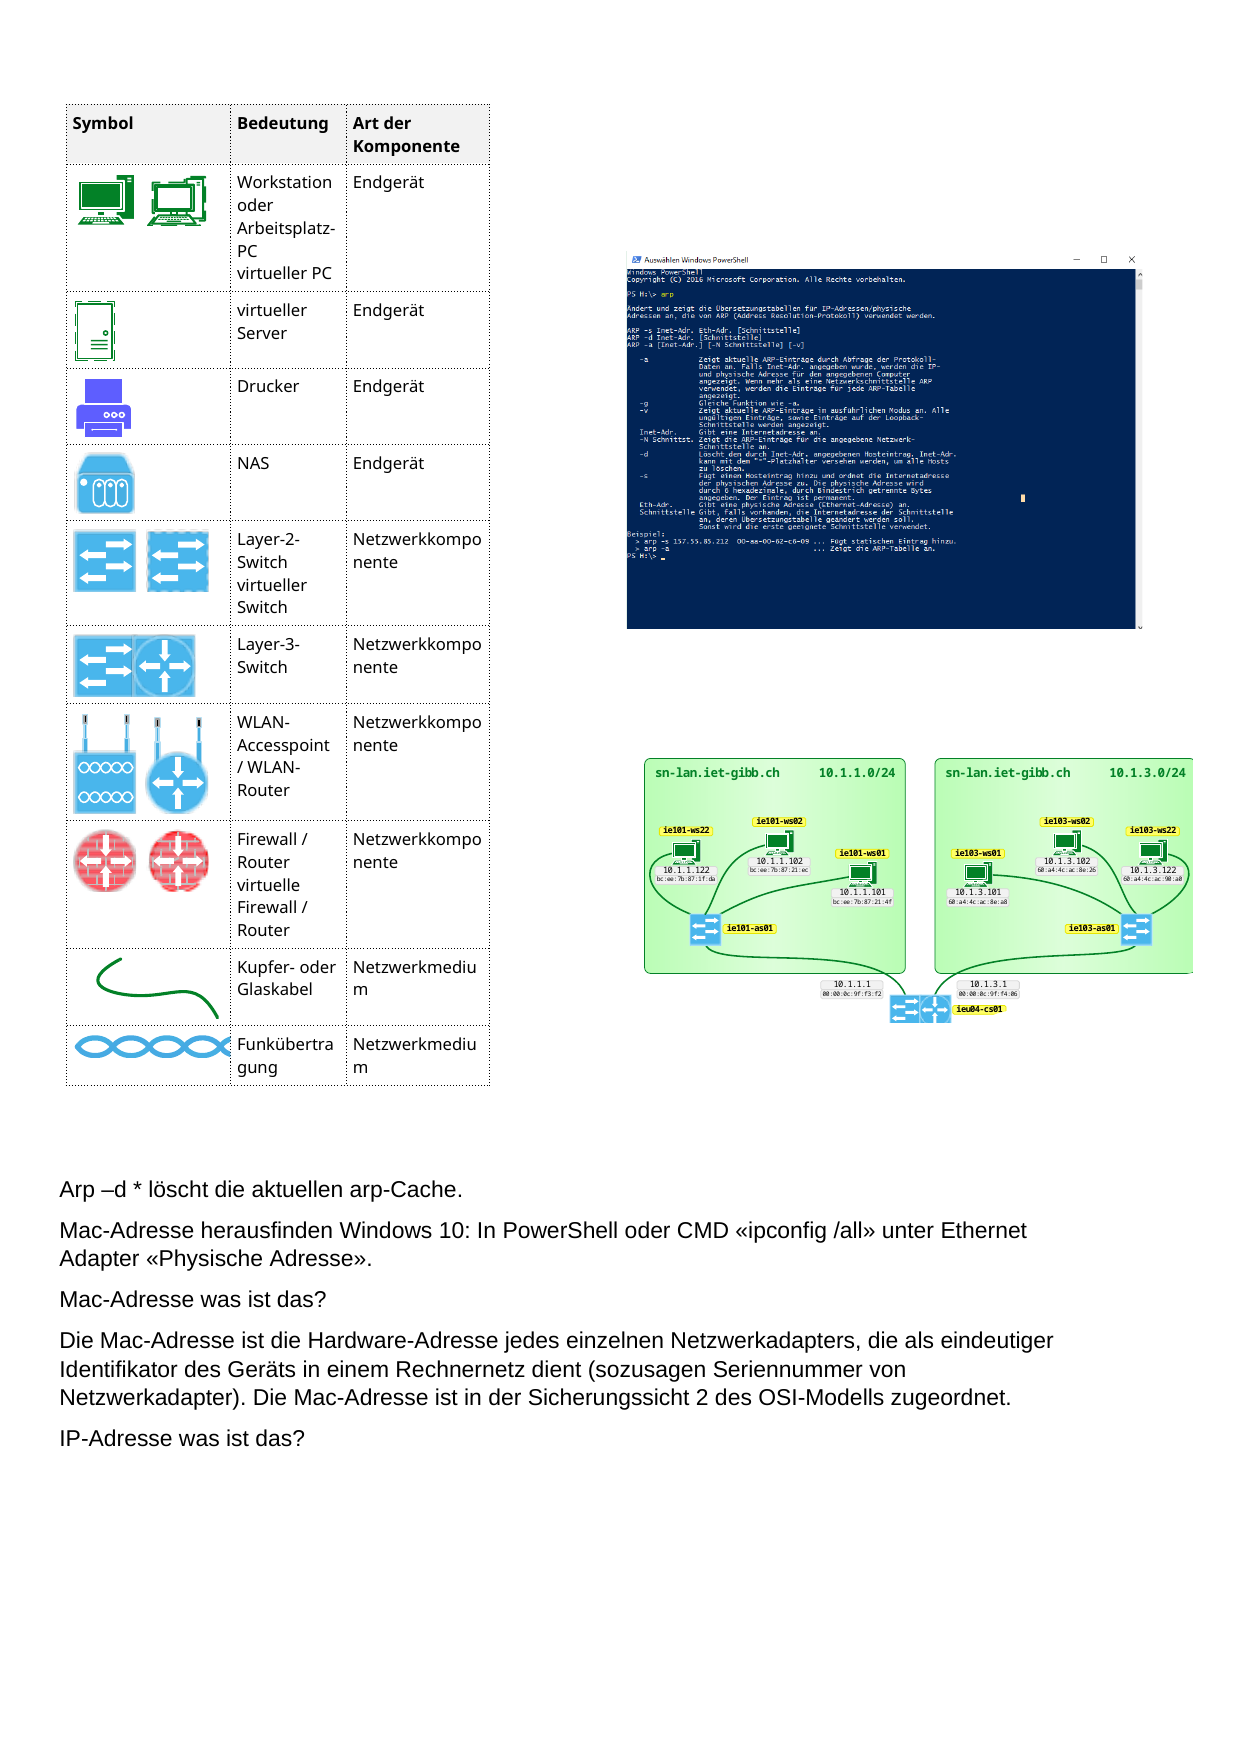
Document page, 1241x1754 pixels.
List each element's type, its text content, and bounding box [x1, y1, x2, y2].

table_cell [66, 1025, 230, 1085]
table_header Symbol [66, 104, 230, 163]
text IP-Adresse was ist das? [59, 1425, 1092, 1451]
table_cell [66, 520, 230, 625]
table_cell WLAN-Accesspoint / WLAN-Router [230, 703, 346, 820]
text Arp –d * löscht die aktuellen arp-Cache. [59, 1176, 1092, 1202]
text Mac-Adresse was ist das? [59, 1286, 1092, 1313]
table_cell [66, 164, 230, 291]
table_cell [66, 948, 230, 1025]
table_cell virtueller Server [230, 291, 346, 367]
table_cell Netzwerkmedium [346, 948, 490, 1025]
table_cell [66, 368, 230, 444]
table_cell [66, 820, 230, 948]
table_cell [66, 444, 230, 520]
table_cell Netzwerkkomponente [346, 625, 490, 703]
table_cell Endgerät [346, 164, 490, 291]
table_cell Netzwerkkomponente [346, 703, 490, 820]
table_cell [66, 291, 230, 367]
table_cell Endgerät [346, 444, 490, 520]
table_cell Funkübertragung [230, 1025, 346, 1085]
table_cell [66, 625, 230, 703]
table_cell Netzwerkmedium [346, 1025, 490, 1085]
table_cell Kupfer- oder Glaskabel [230, 948, 346, 1025]
table_cell Netzwerkkomponente [346, 520, 490, 625]
table_cell Netzwerkkomponente [346, 820, 490, 948]
table_cell Layer-2-Switch virtueller Switch [230, 520, 346, 625]
table_header Art der Komponente [346, 104, 490, 163]
text Mac-Adresse herausfinden Windows 10: In PowerShell oder CMD «ipconfig /all» unter Ethernet Adapter «Physische Adresse». [59, 1217, 1092, 1272]
table_cell Endgerät [346, 291, 490, 367]
table_cell Layer-3-Switch [230, 625, 346, 703]
table_cell Workstation oder Arbeitsplatz-PC virtueller PC [230, 164, 346, 291]
table_header Bedeutung [230, 104, 346, 163]
table_cell Firewall / Router virtuelle Firewall / Router [230, 820, 346, 948]
table_cell NAS [230, 444, 346, 520]
table_cell [66, 703, 230, 820]
table_cell Drucker [230, 368, 346, 444]
text Die Mac-Adresse ist die Hardware-Adresse jedes einzelnen Netzwerkadapters, die als eindeutiger Identifikator des Geräts in einem Rechnernetz dient (sozusagen Seriennummer von Netzwerkadapter). Die Mac-Adresse ist in der Sicherungssicht 2 des OSI-Modells zugeordnet. [59, 1327, 1092, 1410]
table_cell Endgerät [346, 368, 490, 444]
picture [626, 251, 1142, 629]
